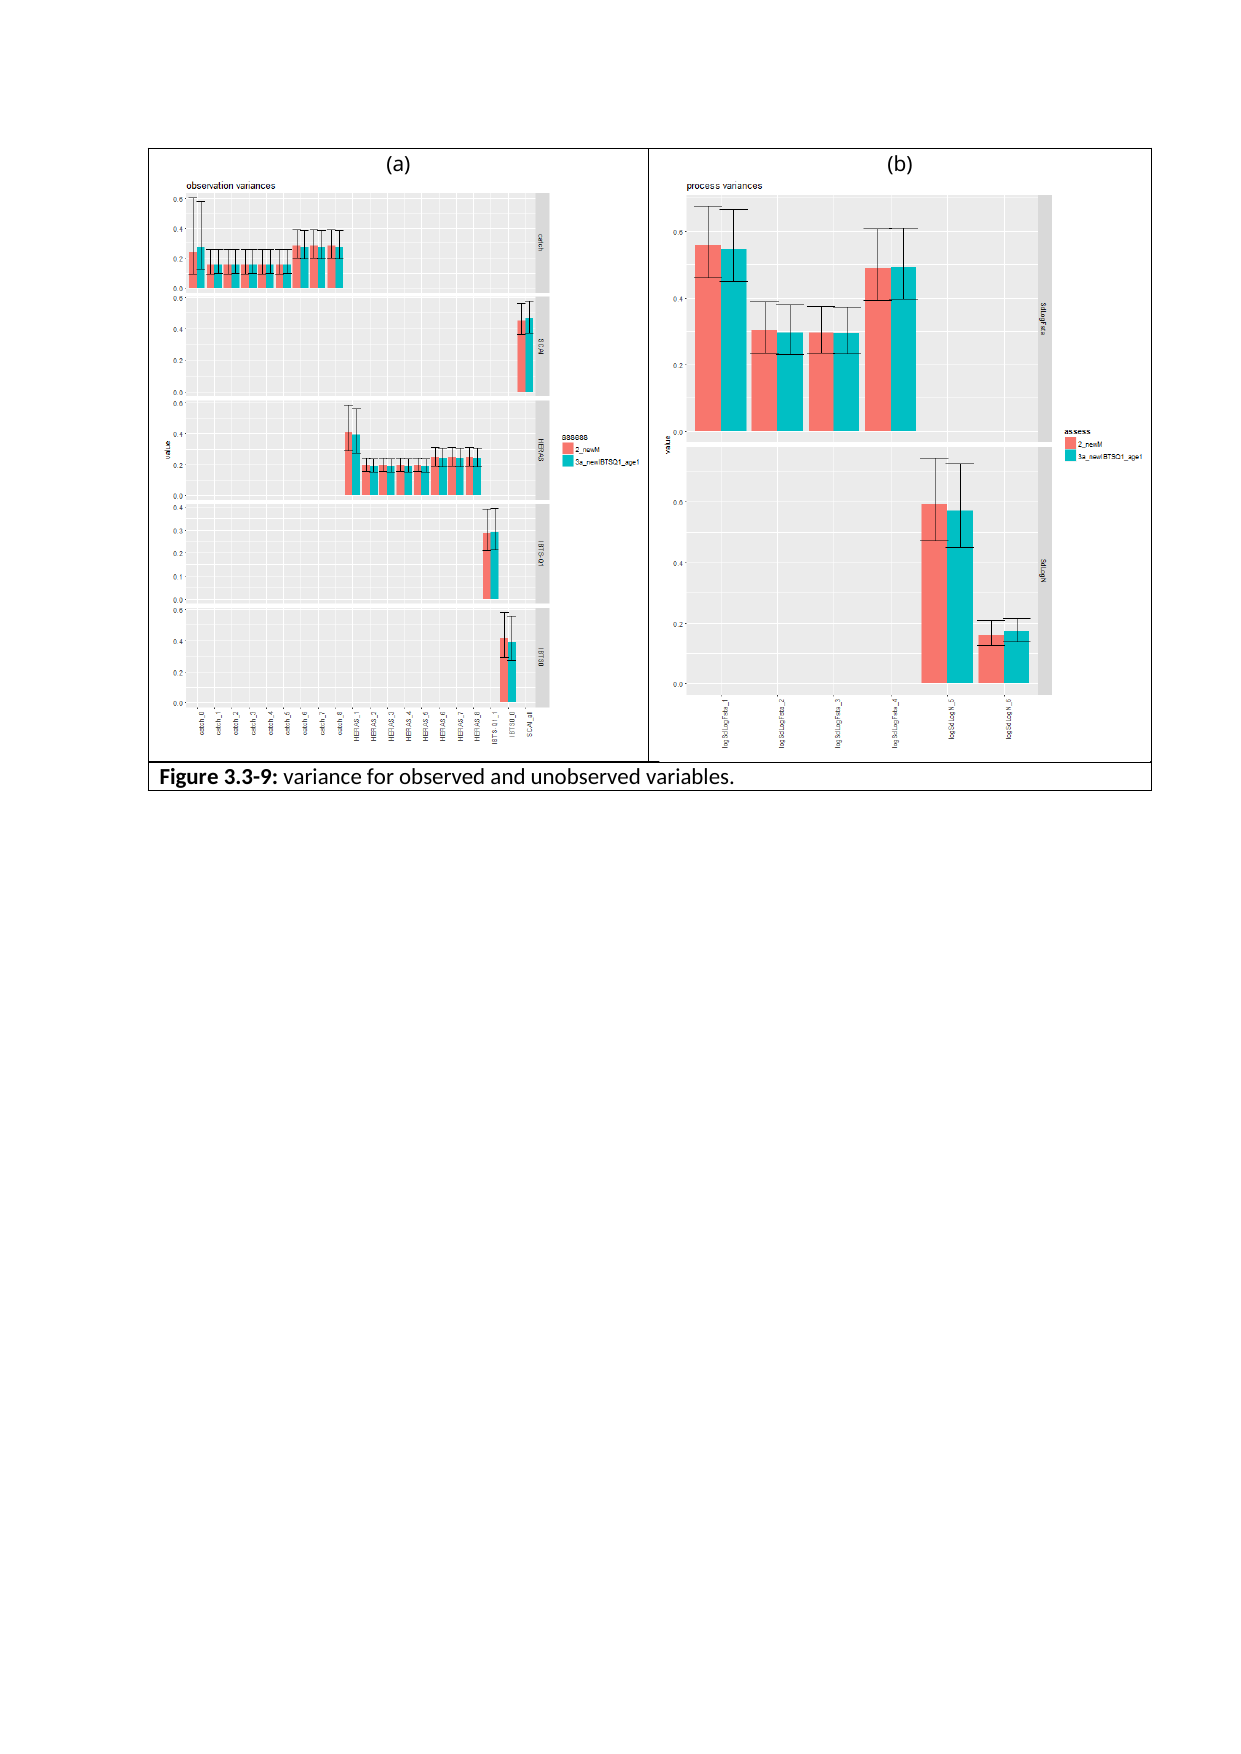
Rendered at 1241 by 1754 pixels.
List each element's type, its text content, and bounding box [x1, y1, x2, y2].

table_header (b) [649, 149, 1151, 761]
picture [159, 177, 648, 758]
table_header (a) [149, 149, 648, 761]
picture [659, 177, 1151, 762]
